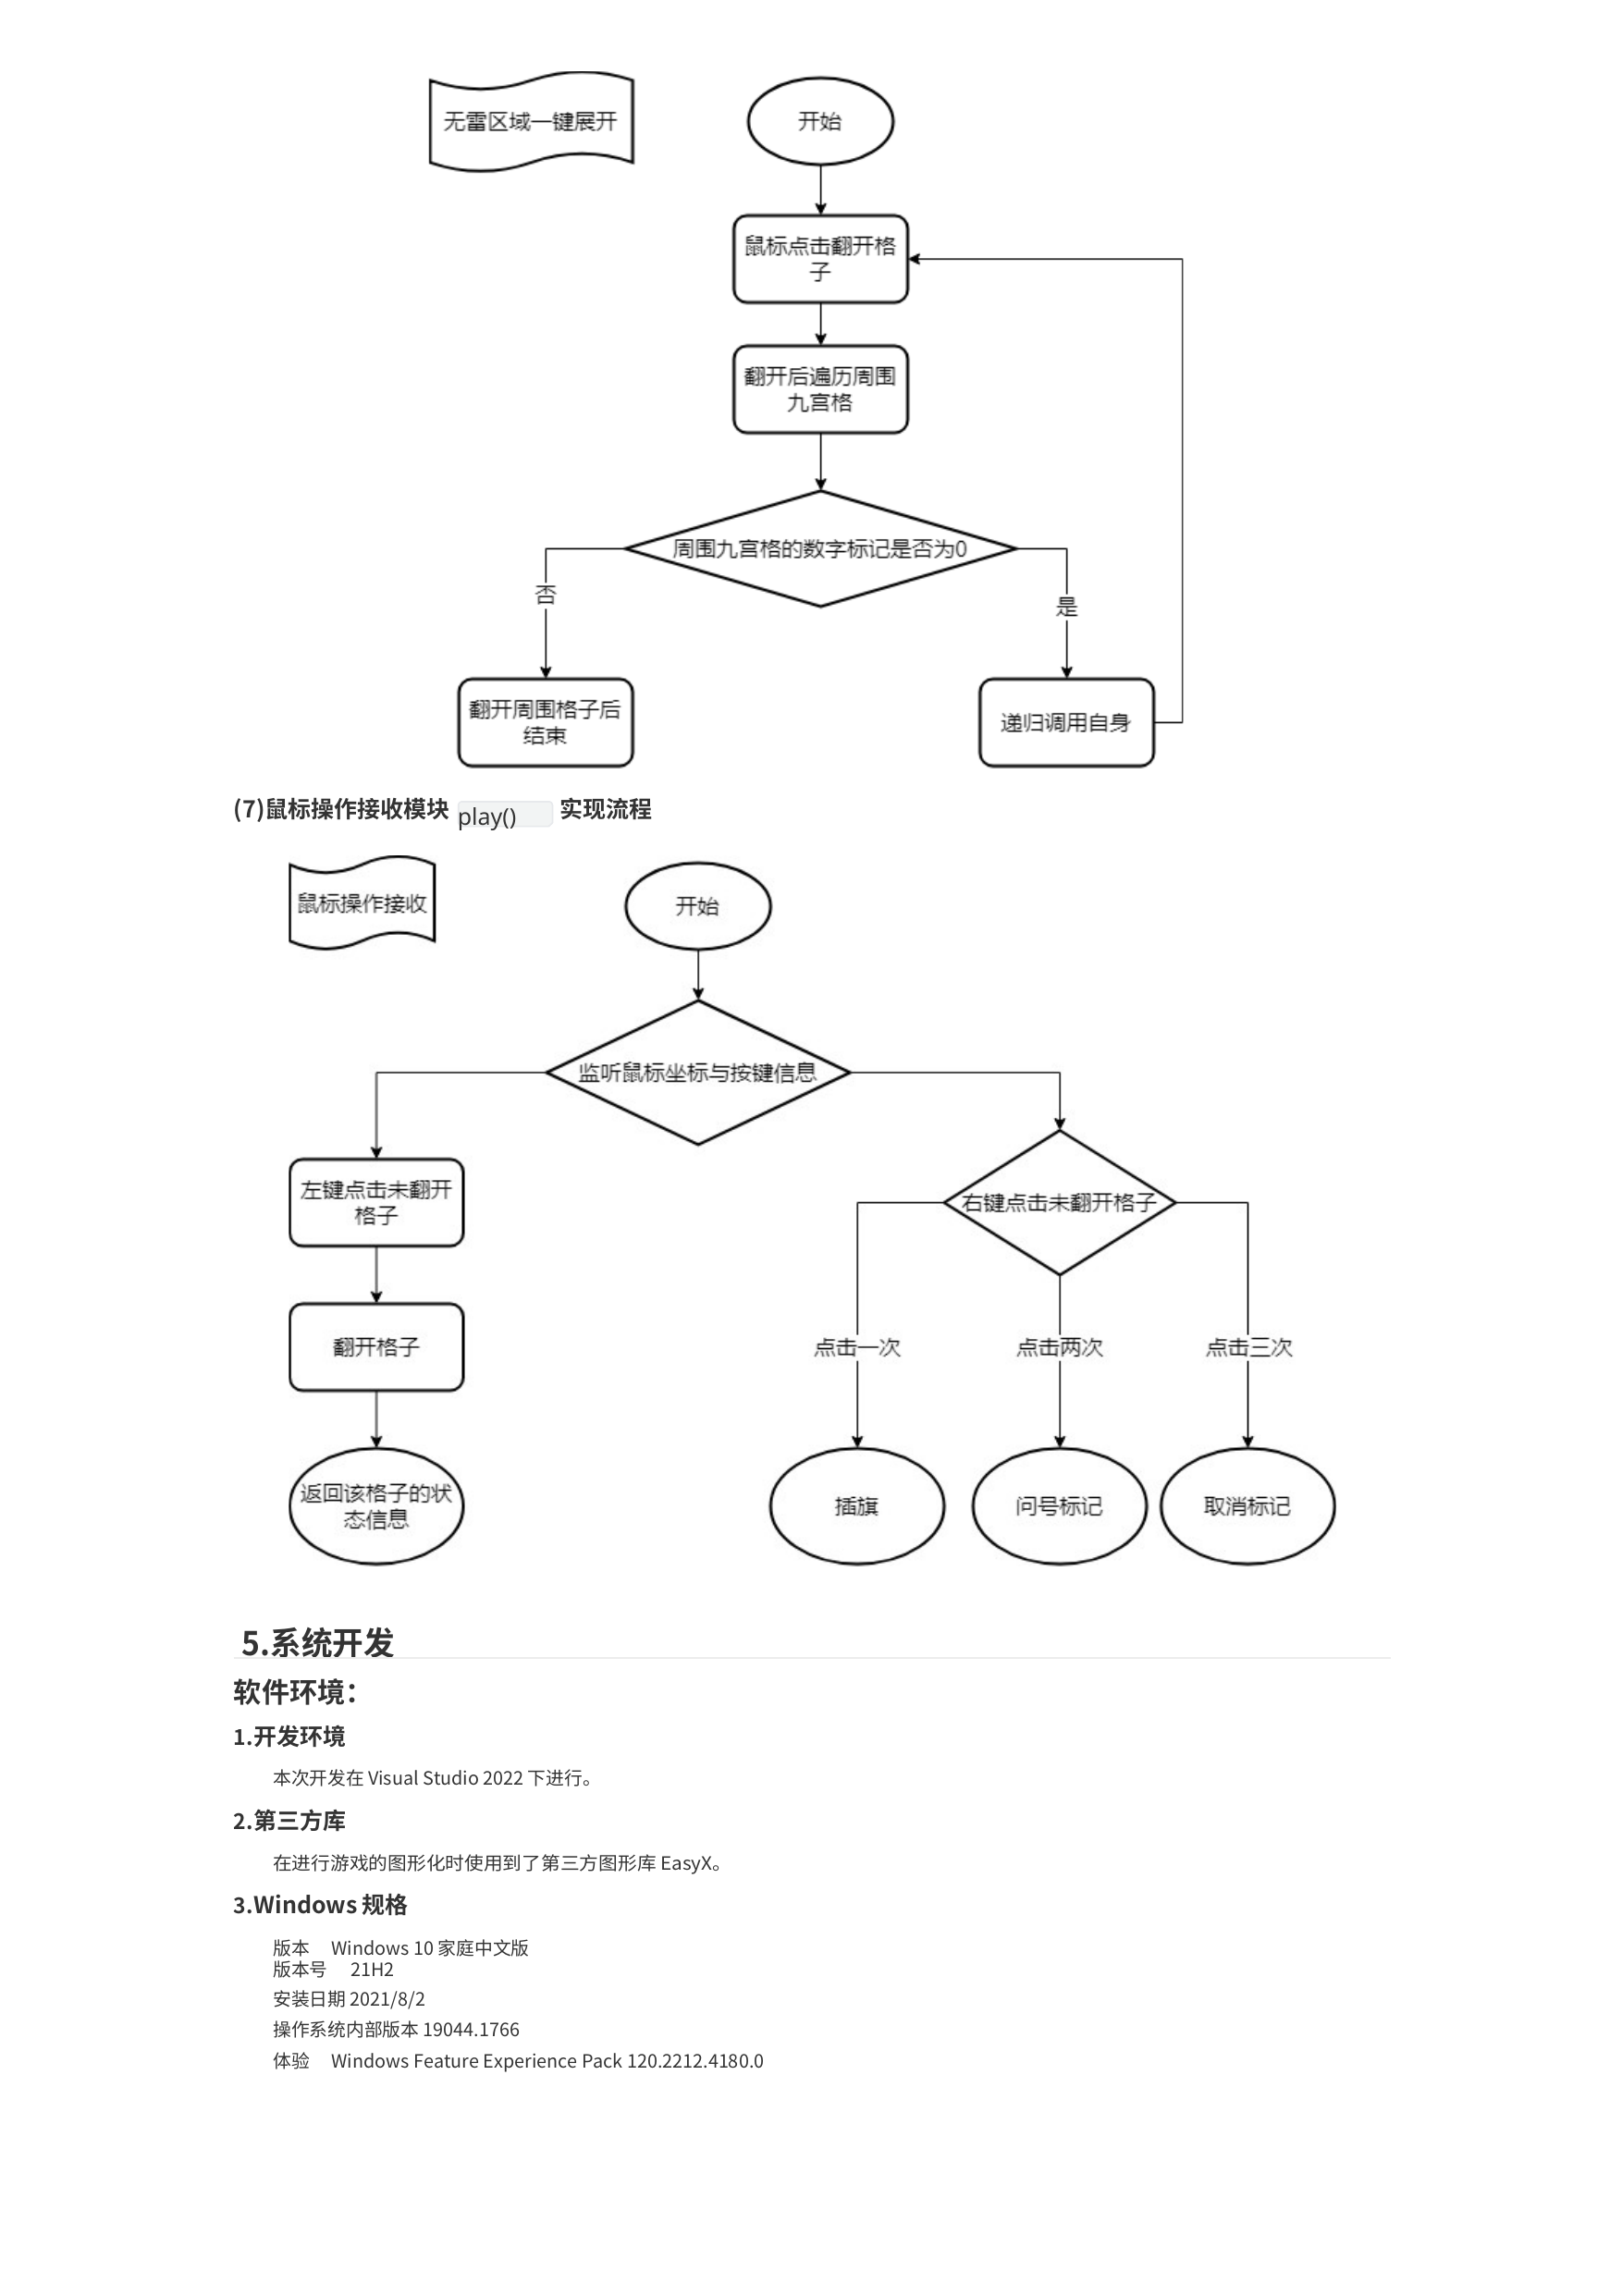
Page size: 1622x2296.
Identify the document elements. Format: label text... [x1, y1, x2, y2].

text 版本 Windows 10 家庭中文版版本号 21H2 [273, 1937, 537, 1982]
list 第三方库 [234, 1802, 1402, 1836]
text 体验 Windows Feature Experience Pack 120.2212.4180.0 [273, 2042, 1402, 2074]
subtitle 开发环境 [234, 1719, 1402, 1752]
subtitle 软件环境： [234, 1670, 1402, 1711]
picture [289, 855, 1337, 1566]
picture [428, 71, 1184, 768]
text 安装日期 2021/8/2 [273, 1982, 1402, 2012]
text (7)鼠标操作接收模块 实现流程 [234, 791, 1402, 824]
text 5.系统开发 [234, 1617, 1402, 1664]
text 在进行游戏的图形化时使用到了第三方图形库 EasyX。 [273, 1848, 1402, 1875]
text 操作系统内部版本 19044.1766 [273, 2012, 1402, 2042]
text 本次开发在Visual Studio 2022下进行。 [273, 1763, 1402, 1790]
list Windows规格 [234, 1887, 1402, 1921]
